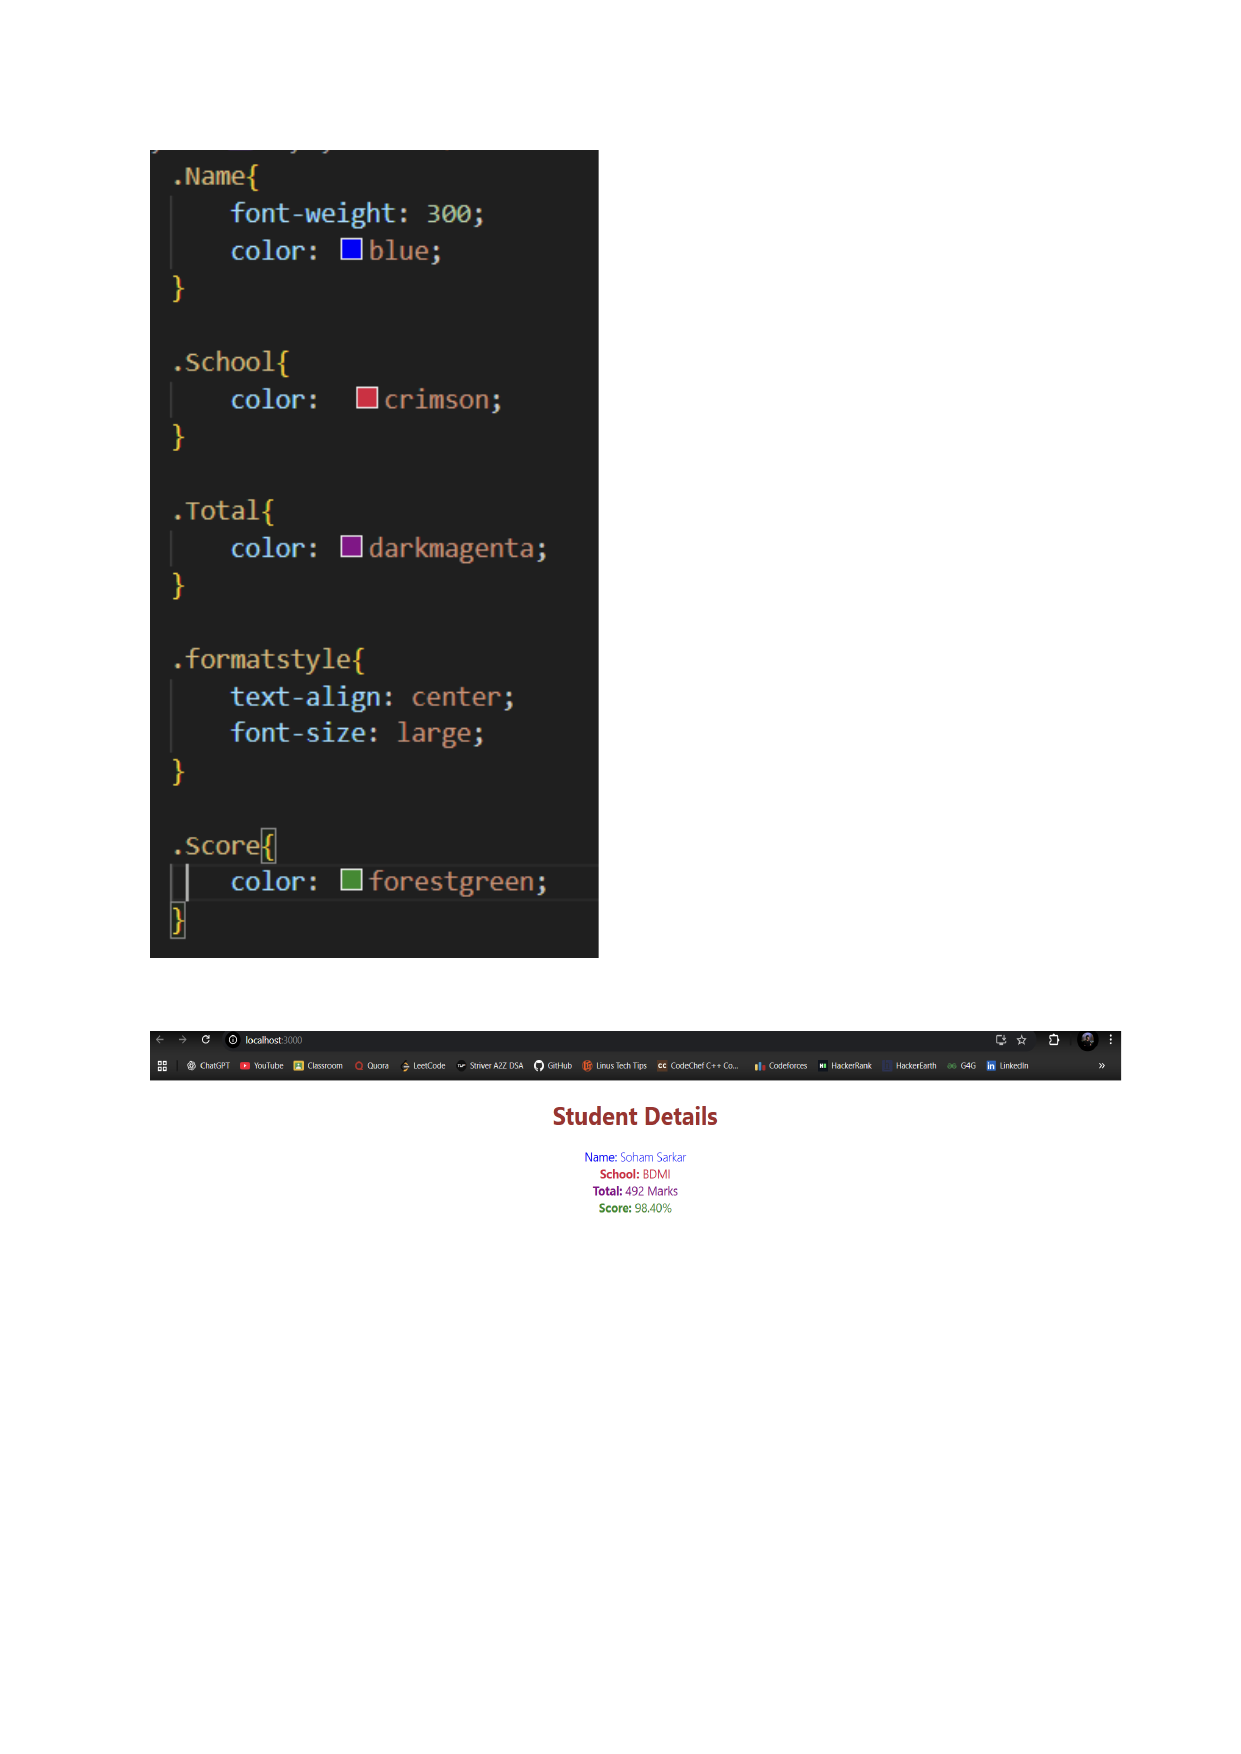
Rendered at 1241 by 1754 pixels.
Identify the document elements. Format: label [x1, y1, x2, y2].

picture [150, 1031, 1122, 1422]
picture [150, 150, 599, 958]
